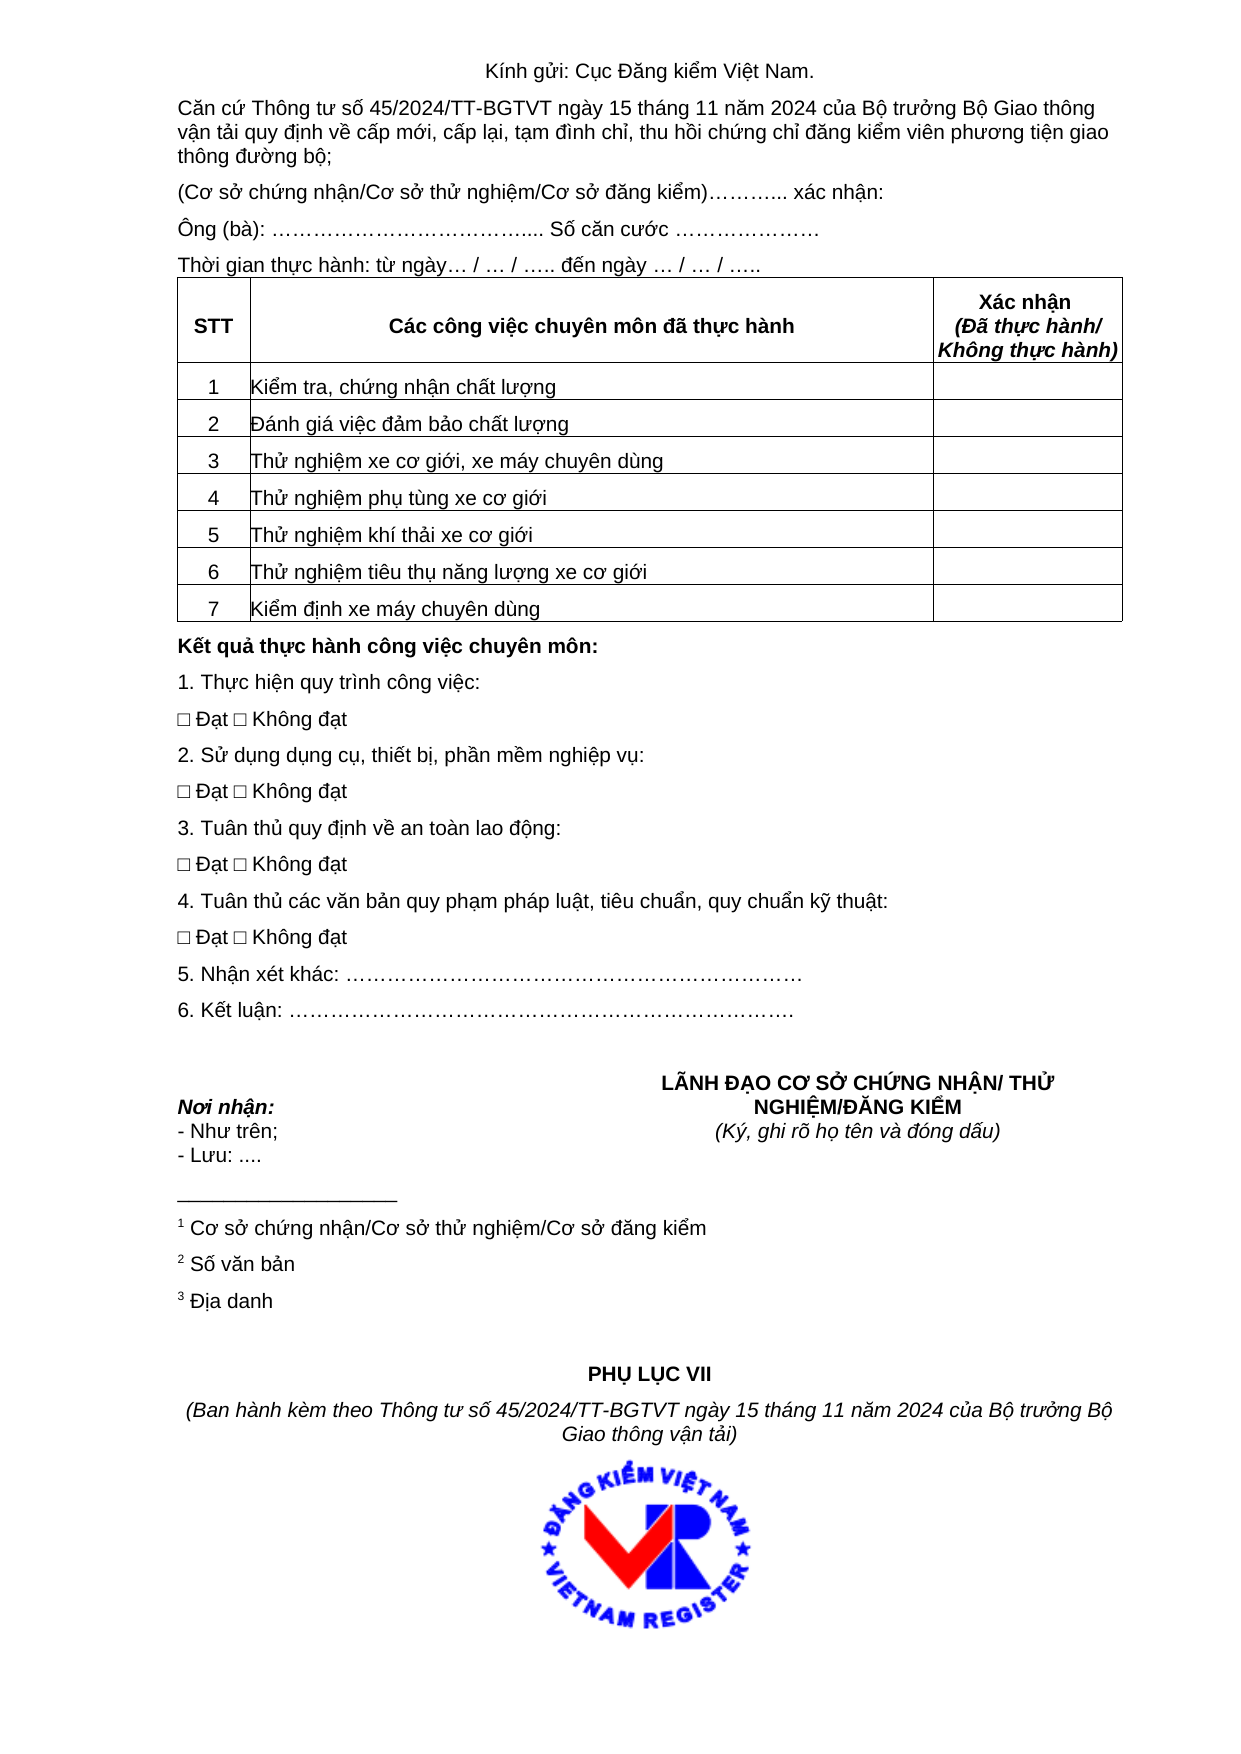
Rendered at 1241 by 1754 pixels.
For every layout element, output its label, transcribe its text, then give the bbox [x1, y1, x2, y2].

table_cell [934, 363, 1122, 399]
table_cell Kiểm tra, chứng nhận chất lượng [251, 363, 933, 399]
text □ Đạt □ Không đạt [177, 925, 1122, 949]
table_cell [934, 474, 1122, 509]
text Kính gửi: Cục Đăng kiểm Việt Nam. [177, 59, 1122, 83]
table_cell [934, 400, 1122, 436]
text 2 Số văn bản [177, 1252, 1122, 1276]
table_header Nơi nhận: - Như trên; - Lưu: .... [166, 1059, 627, 1167]
table_cell Đánh giá việc đảm bảo chất lượng [251, 400, 933, 436]
text (Cơ sở chứng nhận/Cơ sở thử nghiệm/Cơ sở đăng kiểm)………... xác nhận: [177, 180, 1122, 204]
picture [525, 1458, 774, 1635]
text Ông (bà): ……………………………….... Số căn cước ………………… [177, 216, 1122, 240]
text □ Đạt □ Không đạt [177, 706, 1122, 730]
table_cell Kiểm định xe máy chuyên dùng [251, 585, 933, 621]
table_cell Thử nghiệm phụ tùng xe cơ giới [251, 474, 933, 509]
table_header Các công việc chuyên môn đã thực hành [251, 278, 933, 362]
text 2. Sử dụng dụng cụ, thiết bị, phần mềm nghiệp vụ: [177, 743, 1122, 767]
text 1. Thực hiện quy trình công việc: [177, 670, 1122, 694]
table_cell [934, 585, 1122, 621]
table_cell [934, 511, 1122, 547]
text 1 Cơ sở chứng nhận/Cơ sở thử nghiệm/Cơ sở đăng kiểm [177, 1216, 1122, 1240]
text 4. Tuân thủ các văn bản quy phạm pháp luật, tiêu chuẩn, quy chuẩn kỹ thuật: [177, 889, 1122, 913]
text 6. Kết luận: ………………………………………………………………. [177, 998, 1122, 1022]
text (Ban hành kèm theo Thông tư số 45/2024/TT-BGTVT ngày 15 tháng 11 năm 2024 của Bộ trưởng Bộ Giao thông vận tải) [177, 1398, 1122, 1446]
table_cell 3 [178, 437, 250, 473]
table_cell 2 [178, 400, 250, 436]
table_cell 5 [178, 511, 250, 547]
table_cell 1 [178, 363, 250, 399]
table_cell Thử nghiệm xe cơ giới, xe máy chuyên dùng [251, 437, 933, 473]
text 3. Tuân thủ quy định về an toàn lao động: [177, 816, 1122, 840]
text 3 Địa danh [177, 1289, 1122, 1313]
text □ Đạt □ Không đạt [177, 779, 1122, 803]
table_cell [934, 548, 1122, 583]
text Kết quả thực hành công việc chuyên môn: [177, 633, 1122, 657]
table_cell Thử nghiệm khí thải xe cơ giới [251, 511, 933, 547]
table_header STT [178, 278, 250, 362]
table_cell [934, 437, 1122, 473]
text Thời gian thực hành: từ ngày… / … / ….. đến ngày … / … / ….. [177, 253, 1122, 277]
text □ Đạt □ Không đạt [177, 852, 1122, 876]
table_cell 6 [178, 548, 250, 583]
text 5. Nhận xét khác: ………………………………………………………… [177, 962, 1122, 986]
text ___________________ [177, 1179, 1122, 1203]
table_cell Thử nghiệm tiêu thụ năng lượng xe cơ giới [251, 548, 933, 583]
table_cell 7 [178, 585, 250, 621]
table_header Xác nhận (Đã thực hành/ Không thực hành) [934, 278, 1122, 362]
text Căn cứ Thông tư số 45/2024/TT-BGTVT ngày 15 tháng 11 năm 2024 của Bộ trưởng Bộ Giao thông vận tải quy định về cấp mới, cấp lại, tạm đình chỉ, thu hồi chứng chỉ đăng kiểm viên phương tiện giao thông đường bộ; [177, 96, 1122, 167]
table_cell 4 [178, 474, 250, 509]
table_header LÃNH ĐẠO CƠ SỞ CHỨNG NHẬN/ THỬ NGHIỆM/ĐĂNG KIỂM (Ký, ghi rõ họ tên và đóng dấu) [627, 1059, 1088, 1167]
text PHỤ LỤC VII [177, 1362, 1122, 1386]
